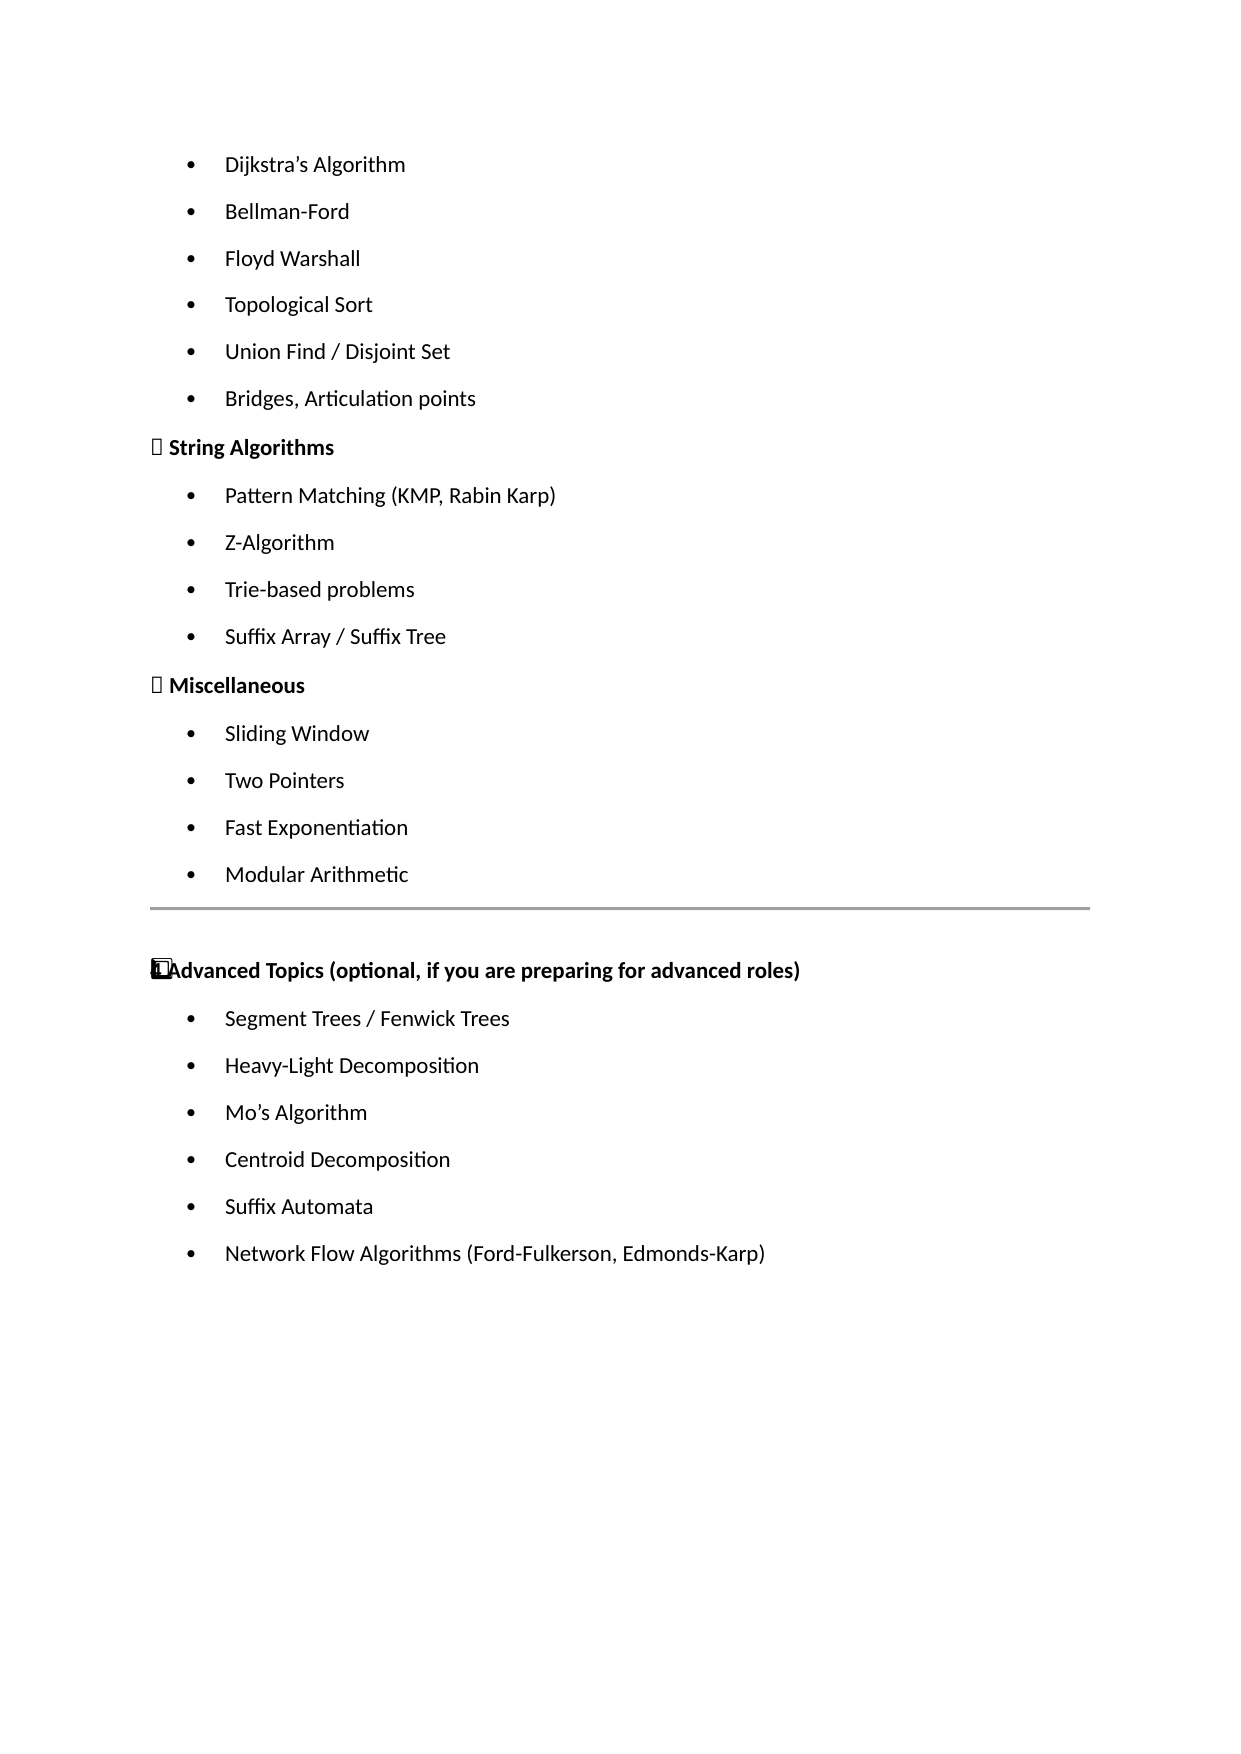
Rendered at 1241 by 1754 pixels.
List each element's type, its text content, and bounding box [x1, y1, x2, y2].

list Segment Trees / Fenwick Trees [187, 1004, 1090, 1032]
list Topological Sort [187, 291, 1090, 319]
text ✅ String Algorithms [150, 431, 1090, 462]
list Heavy-Light Decomposition [187, 1051, 1090, 1079]
list Two Pointers [187, 766, 1090, 794]
list Suffix Automata [187, 1192, 1090, 1220]
text 4️⃣ Advanced Topics (optional, if you are preparing for advanced roles) [150, 954, 1090, 985]
list Bellman-Ford [187, 197, 1090, 225]
list Floyd Warshall [187, 244, 1090, 272]
list Bridges, Articulation points [187, 384, 1090, 412]
list Z-Algorithm [187, 528, 1090, 557]
list Pattern Matching (KMP, Rabin Karp) [187, 482, 1090, 510]
text ✅ Miscellaneous [150, 669, 1090, 700]
list Modular Arithmetic [187, 860, 1090, 888]
list Trie-based problems [187, 575, 1090, 603]
list Dijkstra’s Algorithm [187, 150, 1090, 178]
list Fast Exponentiation [187, 813, 1090, 841]
list Centroid Decomposition [187, 1145, 1090, 1173]
list Union Find / Disjoint Set [187, 337, 1090, 366]
list Sliding Window [187, 719, 1090, 748]
list Suffix Array / Suffix Tree [187, 622, 1090, 650]
list Mo’s Algorithm [187, 1098, 1090, 1126]
list Network Flow Algorithms (Ford-Fulkerson, Edmonds-Karp) [187, 1239, 1090, 1267]
